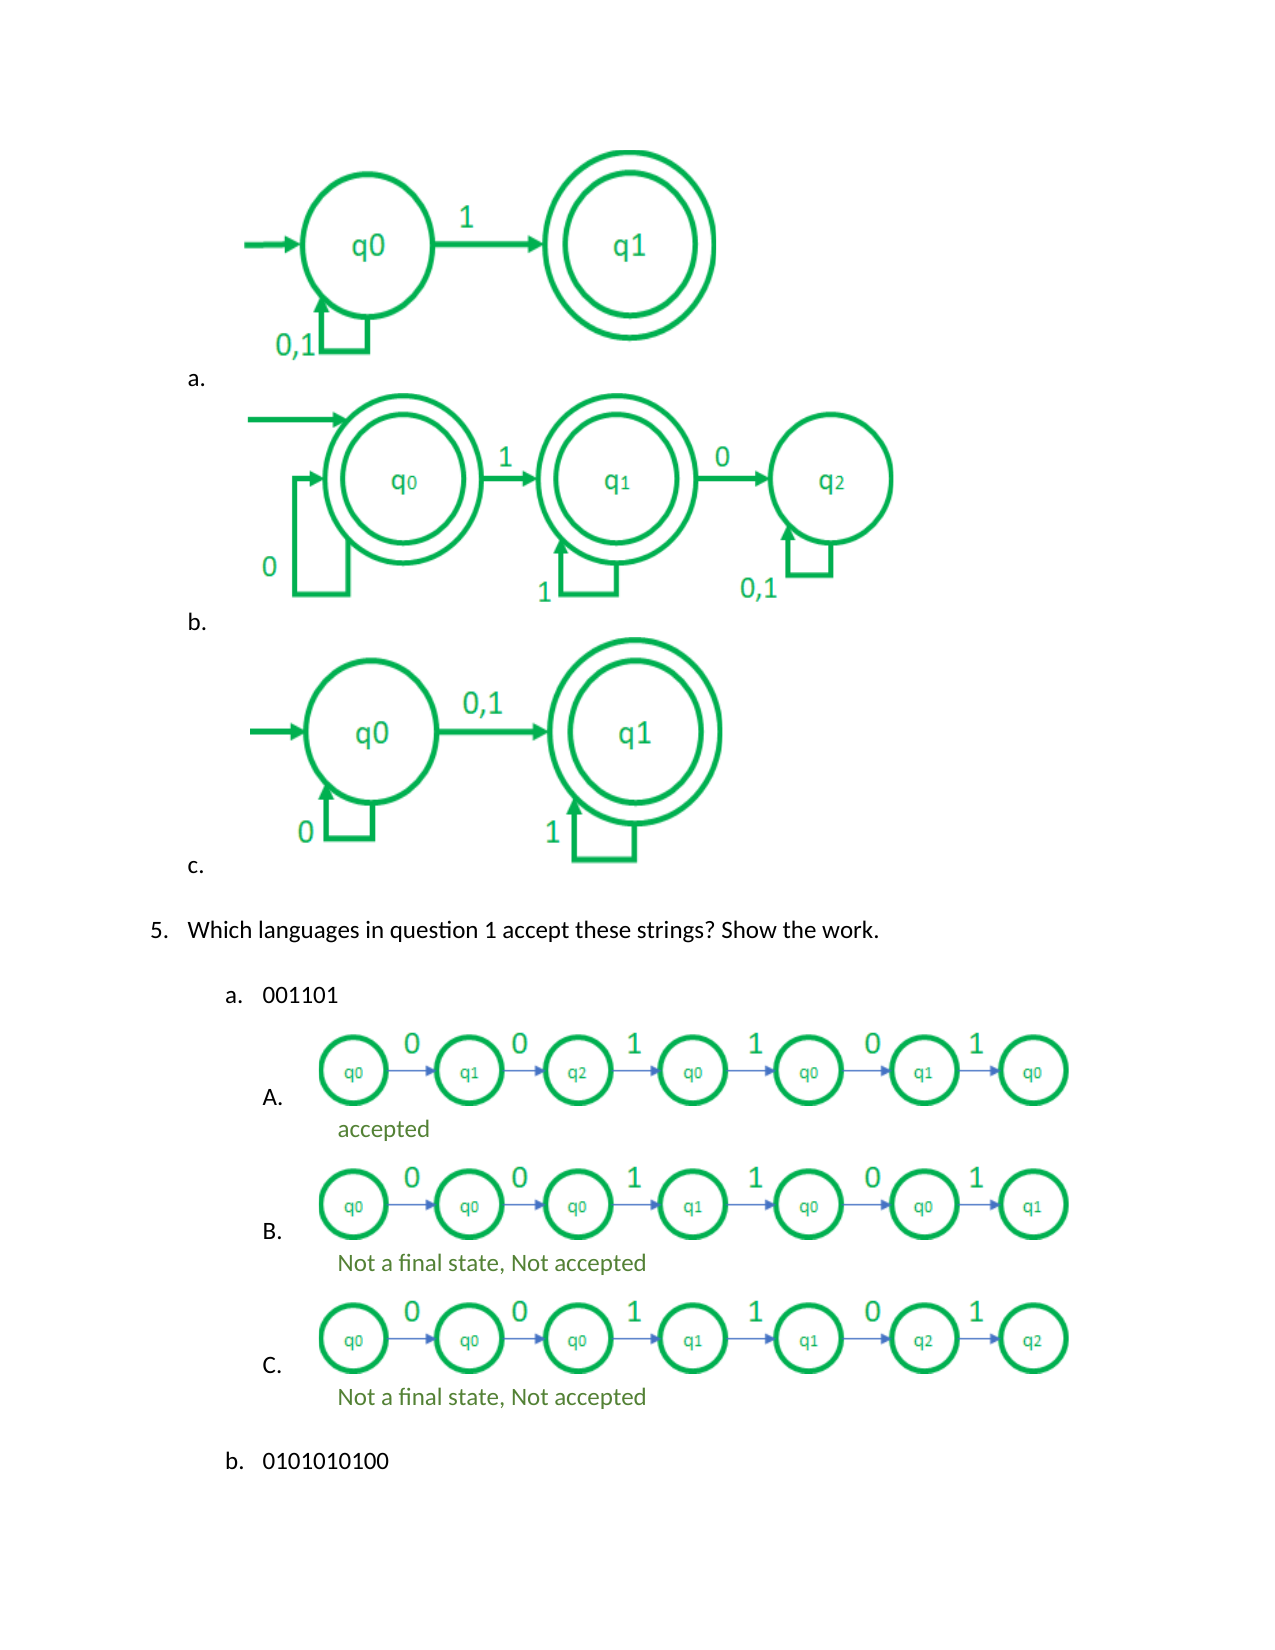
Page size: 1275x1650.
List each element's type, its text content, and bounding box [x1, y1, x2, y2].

text Not a final state, Not accepted [262, 1247, 1121, 1278]
list 0101010100 [225, 1445, 1121, 1476]
list Which languages in question 1 accept these strings? Show the work. [150, 914, 1121, 945]
text accepted [262, 1113, 1121, 1144]
text Not a final state, Not accepted [262, 1381, 1121, 1412]
list 001101 [225, 979, 1121, 1010]
